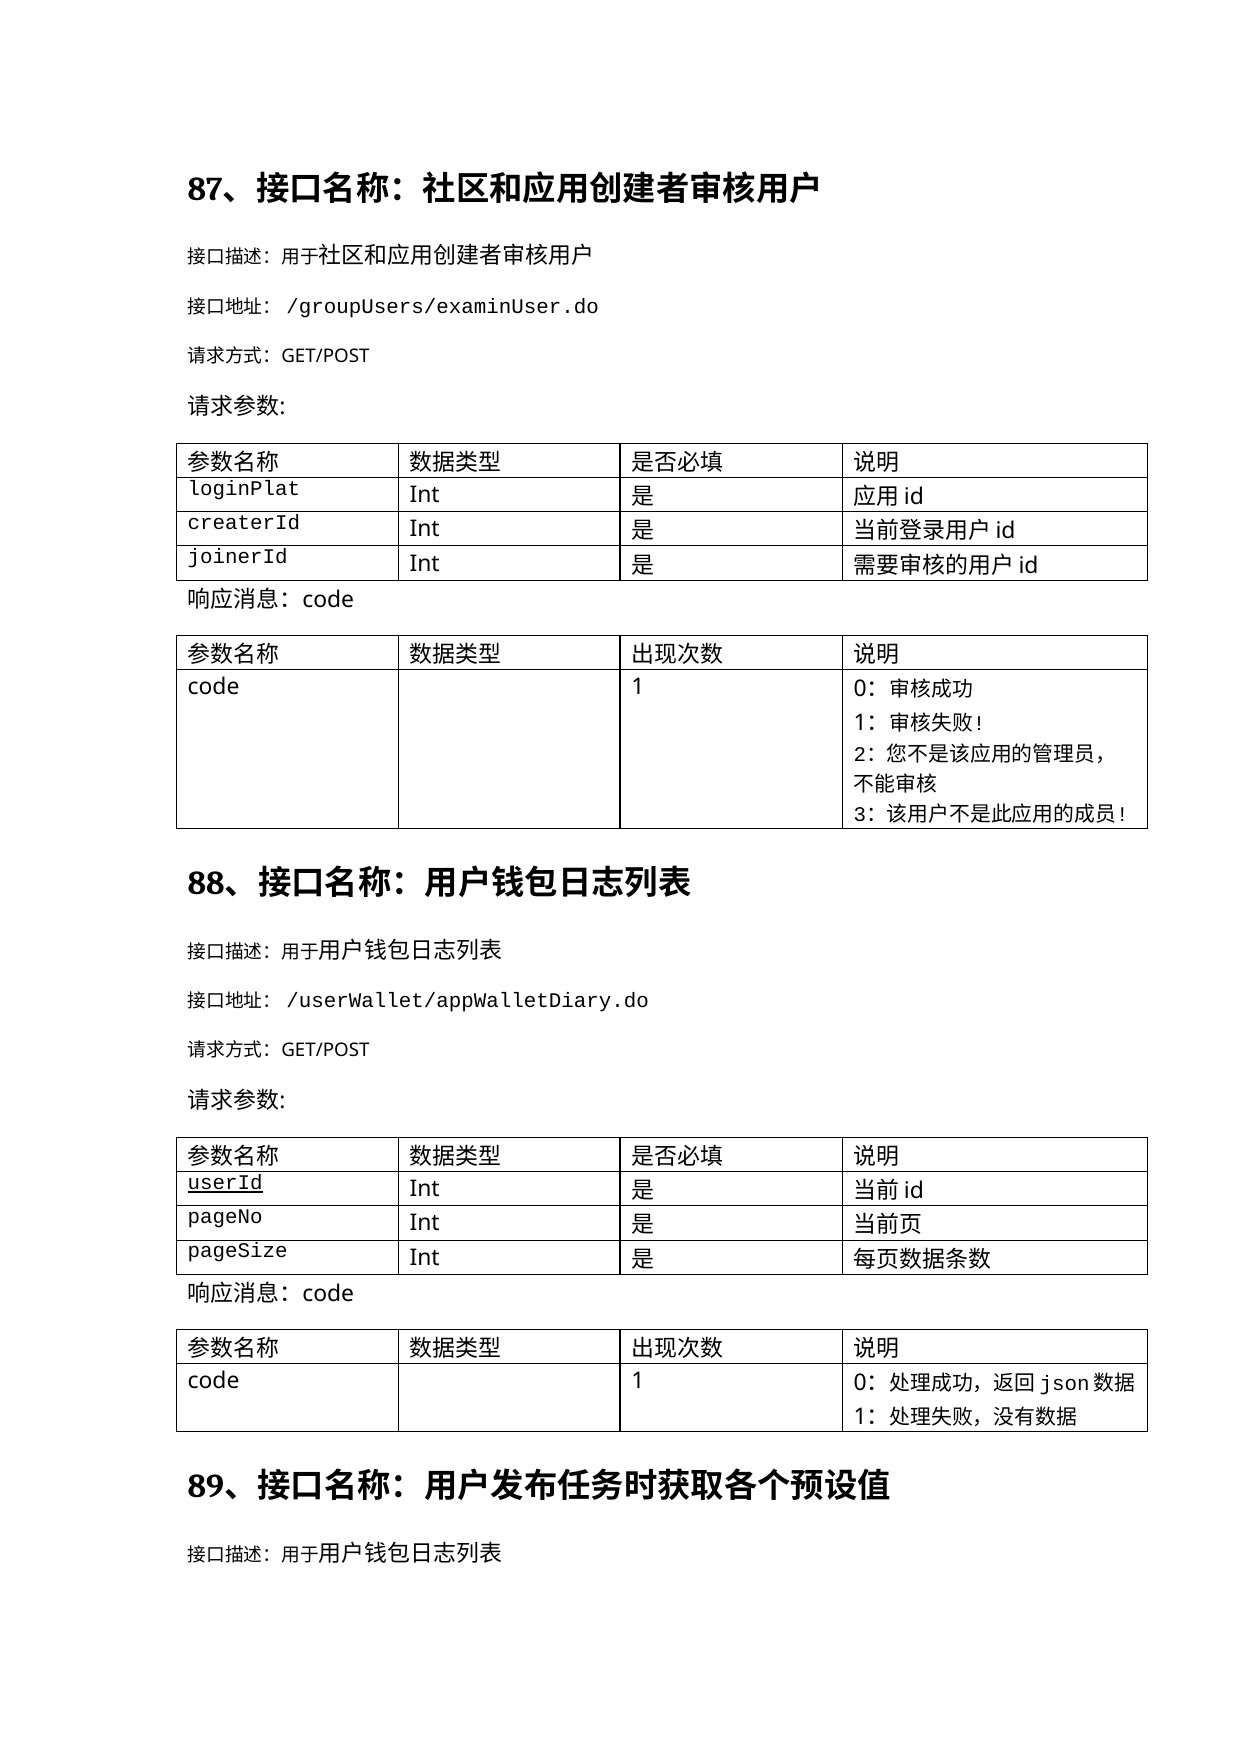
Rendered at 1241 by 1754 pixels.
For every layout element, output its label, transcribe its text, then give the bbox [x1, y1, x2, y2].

text 接口地址： /groupUsers/examinUser.do [187, 291, 1053, 319]
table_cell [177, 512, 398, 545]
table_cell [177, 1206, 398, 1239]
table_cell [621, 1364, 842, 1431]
text 请求参数: [187, 1082, 1053, 1116]
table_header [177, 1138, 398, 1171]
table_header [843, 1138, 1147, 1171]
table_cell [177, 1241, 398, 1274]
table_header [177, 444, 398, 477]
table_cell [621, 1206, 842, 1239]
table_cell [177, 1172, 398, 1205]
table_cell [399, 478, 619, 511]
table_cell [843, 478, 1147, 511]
text 响应消息：code [187, 1275, 1053, 1308]
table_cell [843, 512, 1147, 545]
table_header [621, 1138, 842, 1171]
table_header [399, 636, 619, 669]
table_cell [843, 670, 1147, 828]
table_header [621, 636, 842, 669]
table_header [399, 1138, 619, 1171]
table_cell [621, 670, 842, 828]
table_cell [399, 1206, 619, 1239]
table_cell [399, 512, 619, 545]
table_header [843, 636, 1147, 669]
subtitle 89、接口名称：用户发布任务时获取各个预设值 [187, 1459, 1053, 1507]
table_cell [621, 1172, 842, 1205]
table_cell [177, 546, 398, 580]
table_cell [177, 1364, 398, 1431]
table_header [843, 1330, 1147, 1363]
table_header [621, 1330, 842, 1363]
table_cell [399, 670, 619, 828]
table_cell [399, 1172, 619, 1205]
text 接口地址： /userWallet/appWalletDiary.do [187, 986, 1053, 1013]
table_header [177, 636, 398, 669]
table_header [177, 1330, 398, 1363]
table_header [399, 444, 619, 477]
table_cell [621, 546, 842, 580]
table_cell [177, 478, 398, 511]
subtitle 88、接口名称：用户钱包日志列表 [187, 856, 1053, 904]
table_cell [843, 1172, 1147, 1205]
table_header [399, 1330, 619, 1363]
text 请求方式：GET/POST [187, 340, 1053, 367]
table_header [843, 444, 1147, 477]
text 请求参数: [187, 388, 1053, 422]
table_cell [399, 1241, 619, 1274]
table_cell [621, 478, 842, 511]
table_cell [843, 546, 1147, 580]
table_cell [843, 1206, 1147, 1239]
text 接口描述：用于社区和应用创建者审核用户 [187, 237, 1053, 271]
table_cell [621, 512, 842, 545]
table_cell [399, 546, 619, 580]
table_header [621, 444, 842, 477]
subtitle 87、接口名称：社区和应用创建者审核用户 [187, 162, 1053, 210]
text 接口描述：用于用户钱包日志列表 [187, 1534, 1053, 1568]
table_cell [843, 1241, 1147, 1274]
text 请求方式：GET/POST [187, 1034, 1053, 1062]
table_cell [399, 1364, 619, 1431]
text 接口描述：用于用户钱包日志列表 [187, 931, 1053, 965]
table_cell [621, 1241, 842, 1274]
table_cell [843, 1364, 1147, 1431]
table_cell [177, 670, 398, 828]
text 响应消息：code [187, 581, 1053, 614]
